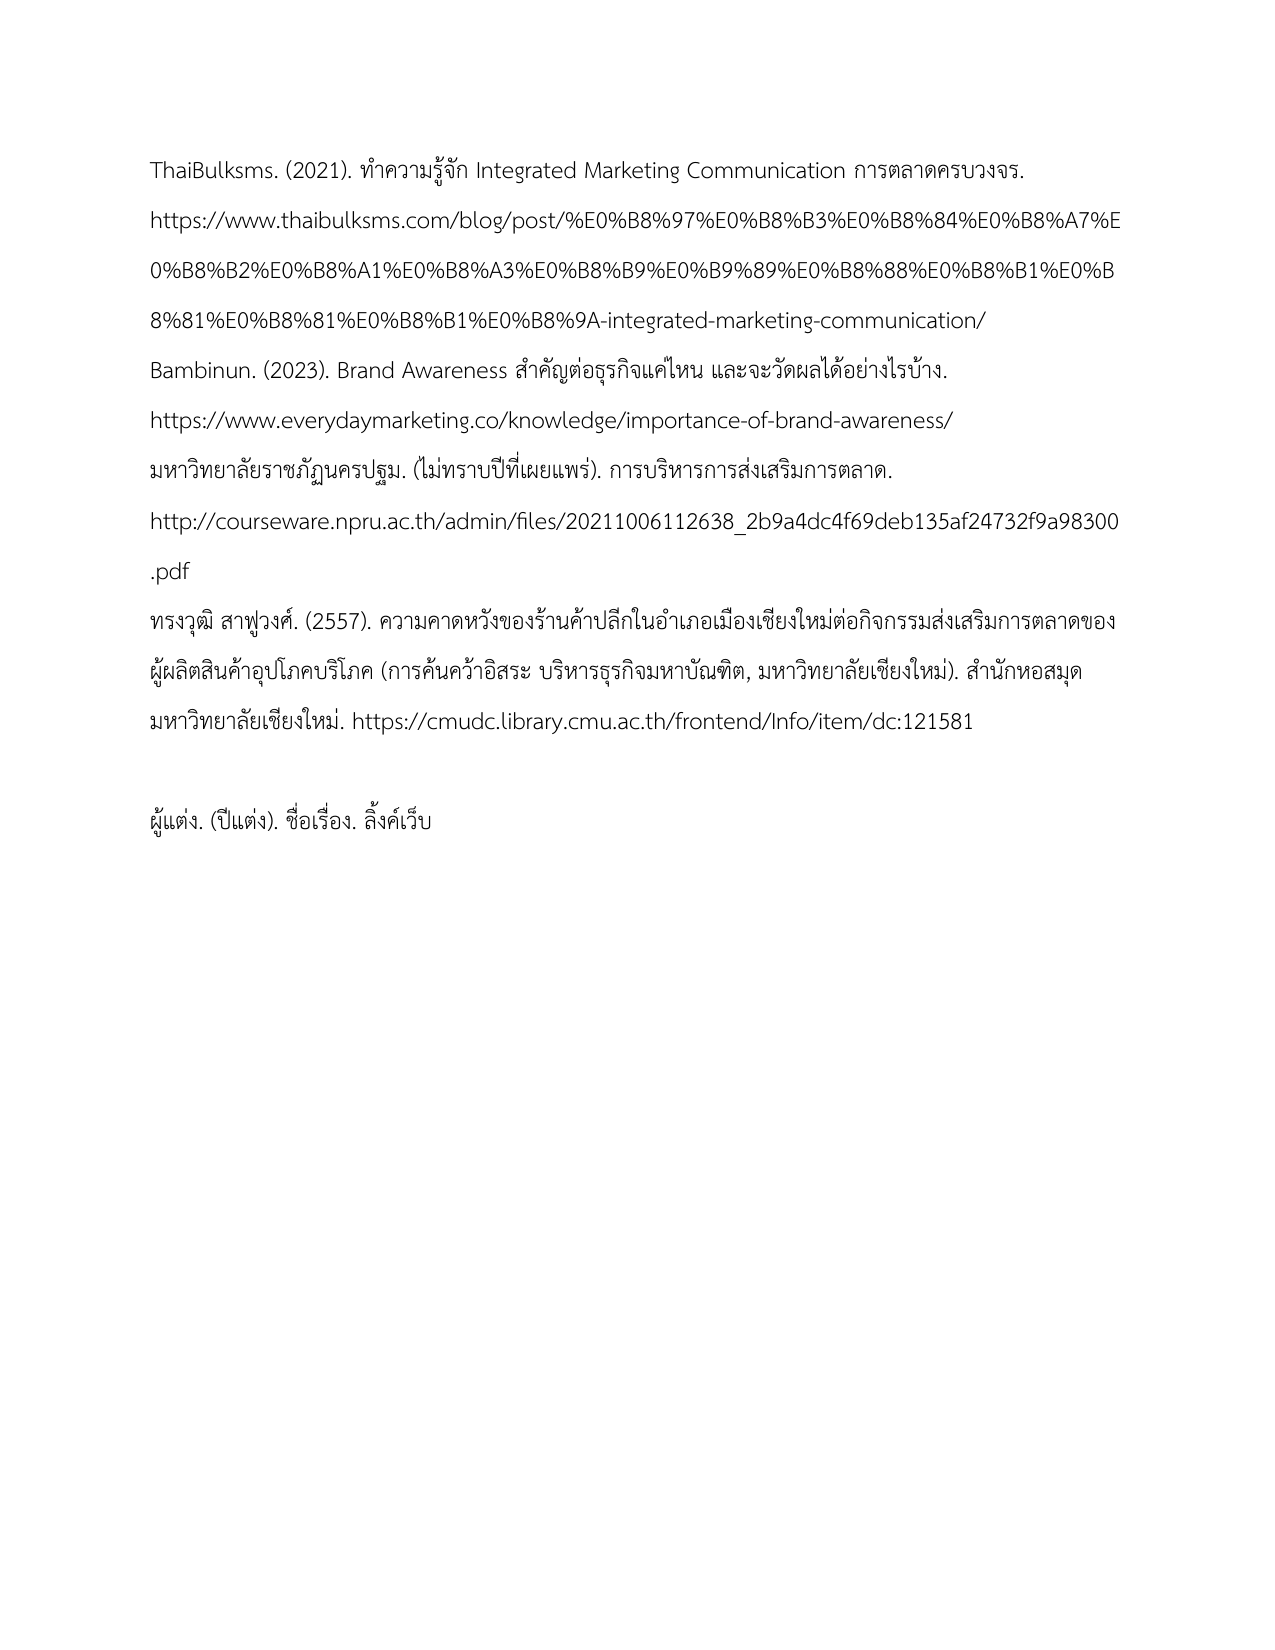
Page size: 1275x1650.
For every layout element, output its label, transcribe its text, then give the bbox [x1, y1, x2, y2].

text ผู้แต่ง. (ปีแต่ง). ชื่อเรื่อง. ลิ้งค์เว็บ [150, 801, 1125, 845]
text มหาวิทยาลัยราชภัฏนครปฐม. (ไม่ทราบปีที่เผยแพร่). การบริหารการส่งเสริมการตลาด. http://courseware.npru.ac.th/admin/files/20211006112638_2b9a4dc4f69deb135af24732f9a98300.pdf [150, 451, 1125, 594]
text ThaiBulksms. (2021). ทำความรู้จัก Integrated Marketing Communication การตลาดครบวงจร. https://www.thaibulksms.com/blog/post/%E0%B8%97%E0%B8%B3%E0%B8%84%E0%B8%A7%E0%B8%B2%E0%B8%A1%E0%B8%A3%E0%B8%B9%E0%B9%89%E0%B8%88%E0%B8%B1%E0%B8%81%E0%B8%81%E0%B8%B1%E0%B8%9A-integrated-marketing-communication/ [150, 150, 1125, 344]
text Bambinun. (2023). Brand Awareness สำคัญต่อธุรกิจแค่ไหน และจะวัดผลได้อย่างไรบ้าง. https://www.everydaymarketing.co/knowledge/importance-of-brand-awareness/ [150, 350, 1125, 444]
text ทรงวุฒิ สาฟูวงศ์. (2557). ความคาดหวังของร้านค้าปลีกในอำเภอเมืองเชียงใหม่ต่อกิจกรรมส่งเสริมการตลาดของผู้ผลิตสินค้าอุปโภคบริโภค (การค้นคว้าอิสระ บริหารธุรกิจมหาบัณฑิต, มหาวิทยาลัยเชียงใหม่). สำนักหอสมุด มหาวิทยาลัยเชียงใหม่. https://cmudc.library.cmu.ac.th/frontend/Info/item/dc:121581 [150, 601, 1125, 745]
